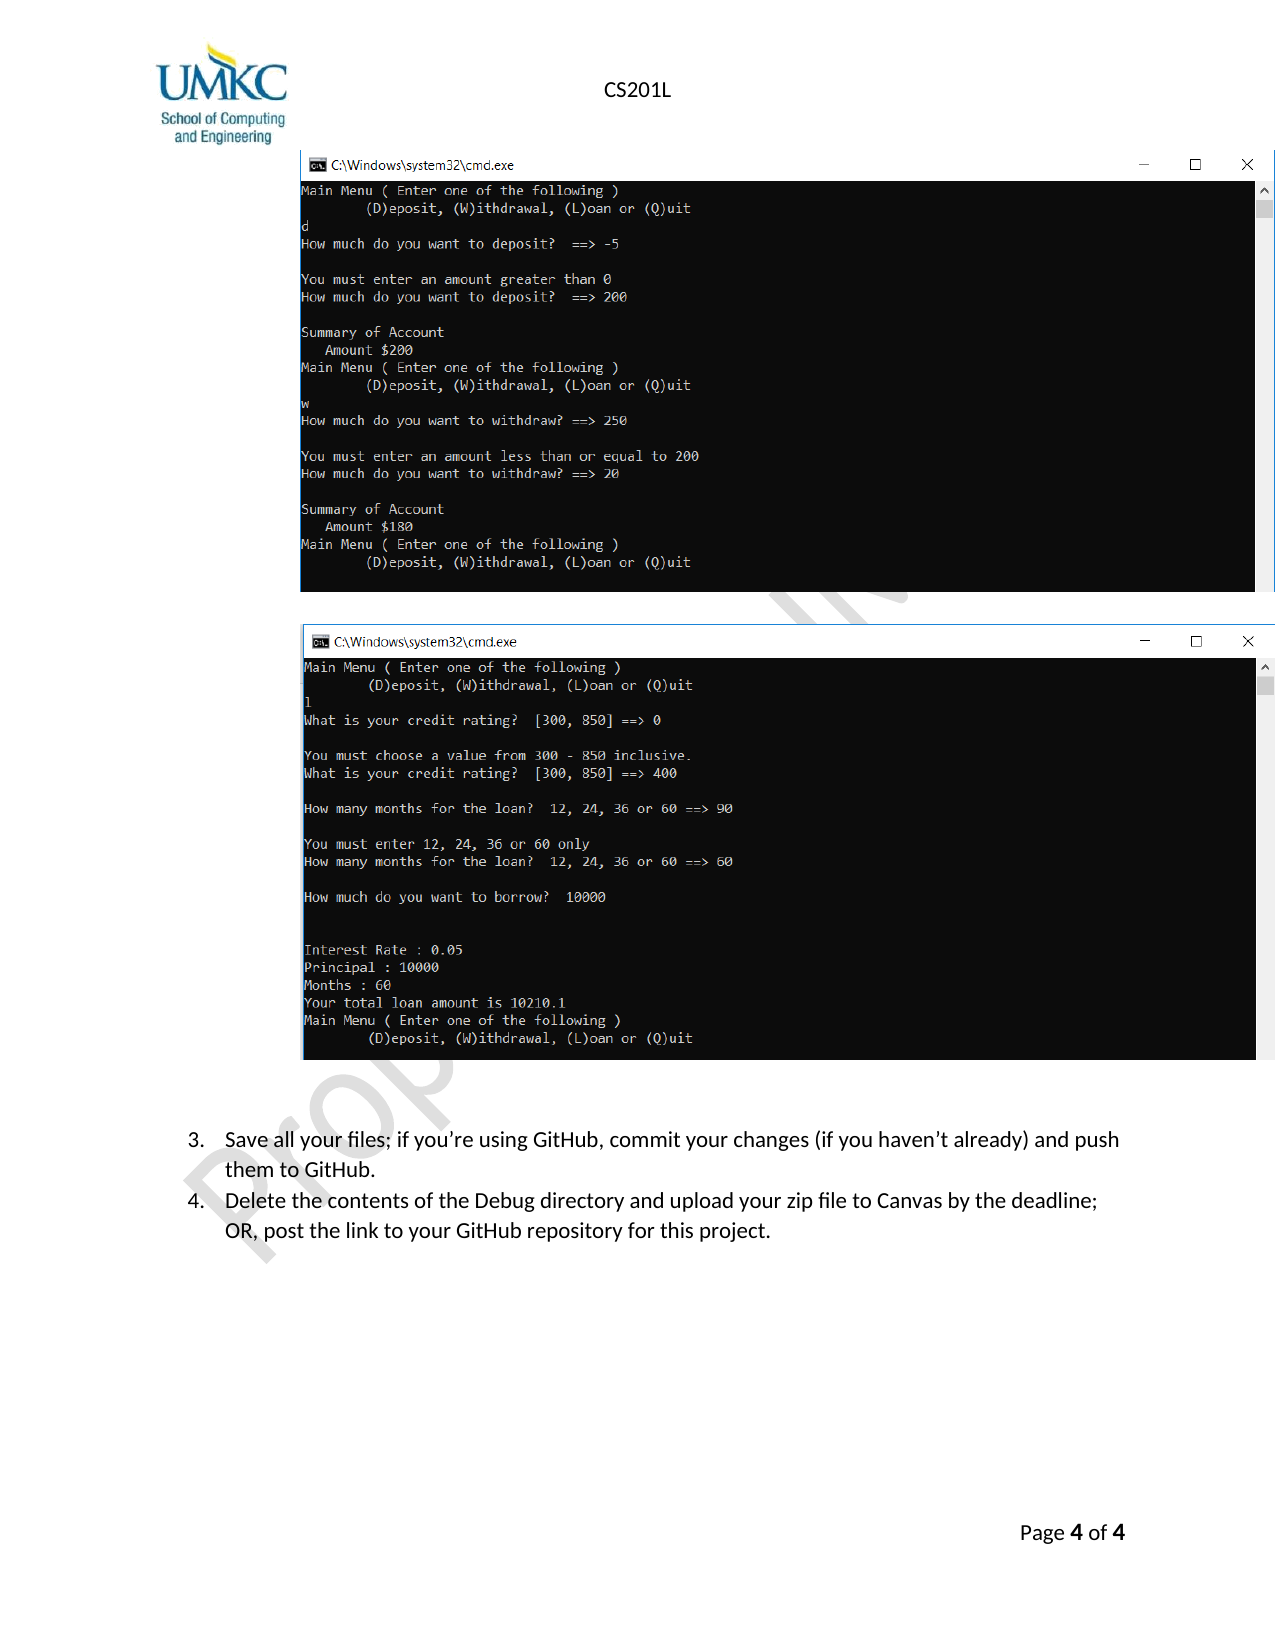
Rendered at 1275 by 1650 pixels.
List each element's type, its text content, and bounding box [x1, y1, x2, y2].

list Delete the contents of the Debug directory and upload your zip file to Canvas by the deadline; OR, post the link to your GitHub repository for this project. [187, 1186, 1125, 1244]
list Save all your files; if you’re using GitHub, commit your changes (if you haven’t already) and push them to GitHub. [187, 1125, 1125, 1183]
picture [150, 37, 291, 150]
picture [300, 150, 1275, 592]
picture [300, 624, 1275, 1060]
